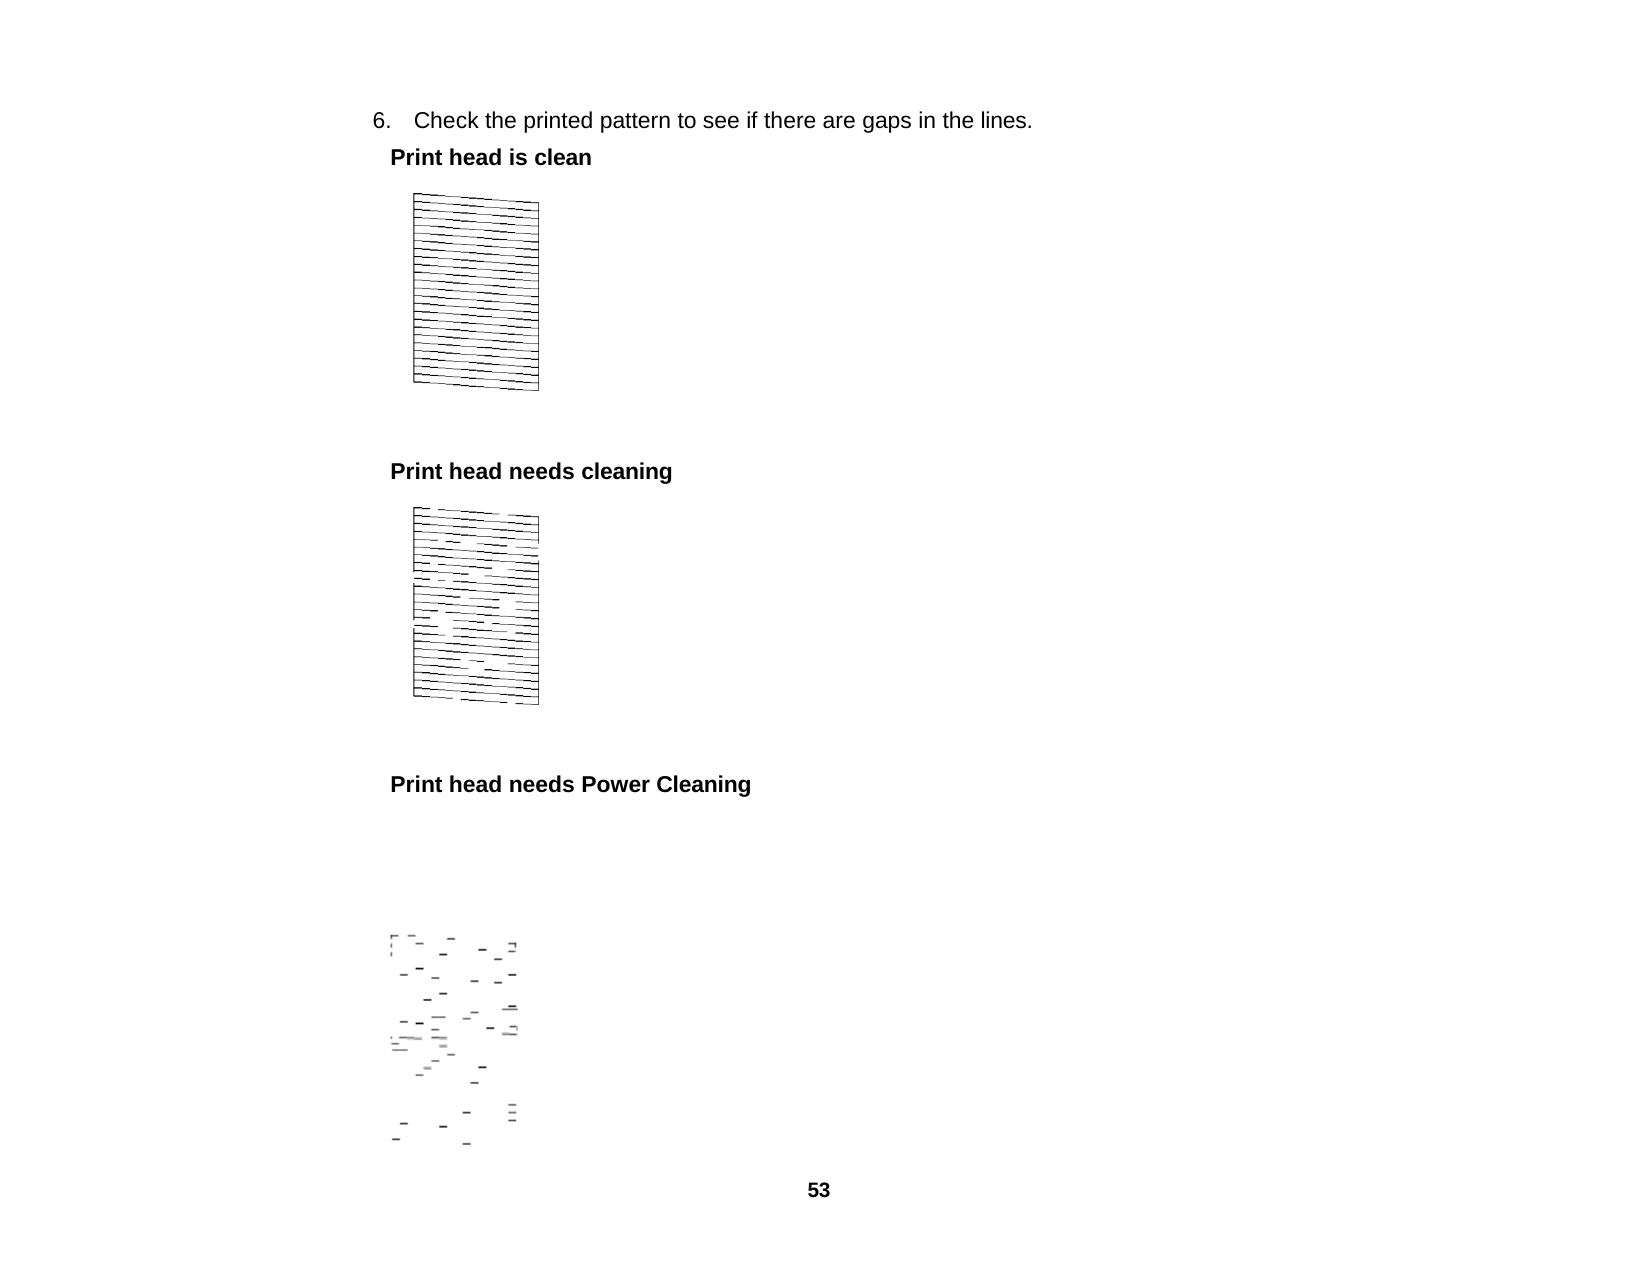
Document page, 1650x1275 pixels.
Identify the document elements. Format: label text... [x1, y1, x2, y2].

picture [413, 507, 539, 705]
list Check the printed pattern to see if there are gaps in the lines. [372, 107, 1435, 134]
list Print head needs cleaning [390, 458, 1435, 484]
picture [372, 929, 540, 1156]
list Print head needs Power Cleaning [390, 771, 1435, 797]
list Print head is clean [390, 144, 1435, 170]
picture [413, 193, 539, 391]
